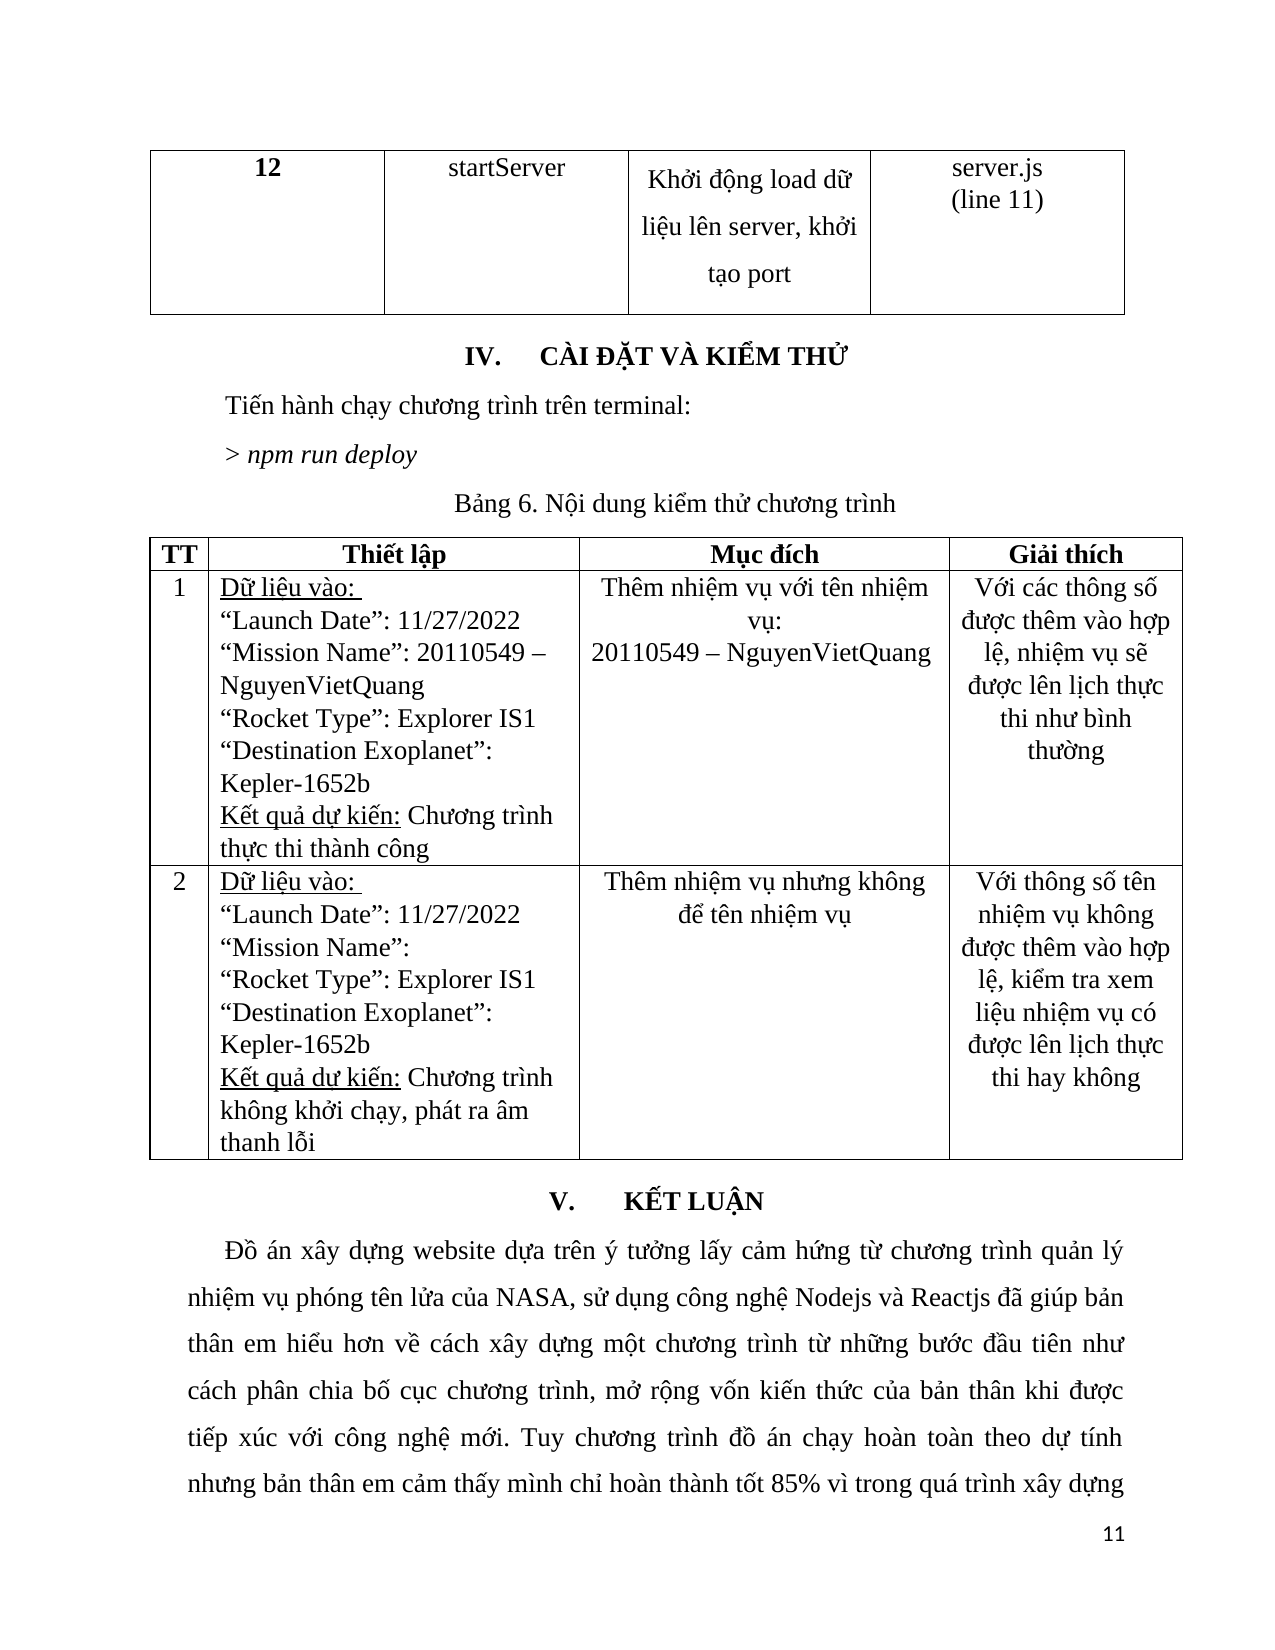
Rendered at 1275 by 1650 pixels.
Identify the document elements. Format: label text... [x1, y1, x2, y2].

table_header Mục đích [580, 538, 949, 570]
table_cell Với các thông số được thêm vào hợp lệ, nhiệm vụ sẽ được lên lịch thực thi như bình thường [950, 571, 1182, 864]
table_cell startServer [385, 151, 628, 314]
text Bảng 6. Nội dung kiểm thử chương trình [225, 487, 1125, 519]
list KẾT LUẬN [187, 1185, 1125, 1216]
table_cell 12 [151, 151, 384, 314]
table_cell Thêm nhiệm vụ nhưng không để tên nhiệm vụ [580, 866, 949, 1159]
table_cell Dữ liệu vào: “Launch Date”: 11/27/2022 “Mission Name”: 20110549 – NguyenVietQuang “Rocket Type”: Explorer IS1 “Destination Exoplanet”: Kepler-1652b Kết quả dự kiến: Chương trình thực thi thành công [209, 571, 579, 864]
table_cell Khởi động load dữ liệu lên server, khởi tạo port [629, 151, 870, 314]
text Tiến hành chạy chương trình trên terminal: [225, 389, 1125, 420]
table_header TT [151, 538, 208, 570]
table_cell 2 [151, 866, 208, 1159]
table_cell 1 [151, 571, 208, 864]
table_header Giải thích [950, 538, 1182, 570]
table_cell Thêm nhiệm vụ với tên nhiệm vụ: 20110549 – NguyenVietQuang [580, 571, 949, 864]
table_cell Với thông số tên nhiệm vụ không được thêm vào hợp lệ, kiểm tra xem liệu nhiệm vụ có được lên lịch thực thi hay không [950, 866, 1182, 1159]
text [187, 1234, 1125, 1498]
table_header Thiết lập [209, 538, 579, 570]
table_cell server.js (line 11) [871, 151, 1124, 314]
list CÀI ĐẶT VÀ KIỂM THỬ [187, 340, 1125, 371]
table_cell Dữ liệu vào: “Launch Date”: 11/27/2022 “Mission Name”: “Rocket Type”: Explorer IS1 “Destination Exoplanet”: Kepler-1652b Kết quả dự kiến: Chương trình không khởi chạy, phát ra âm thanh lỗi [209, 866, 579, 1159]
text > npm run deploy [225, 438, 1125, 469]
